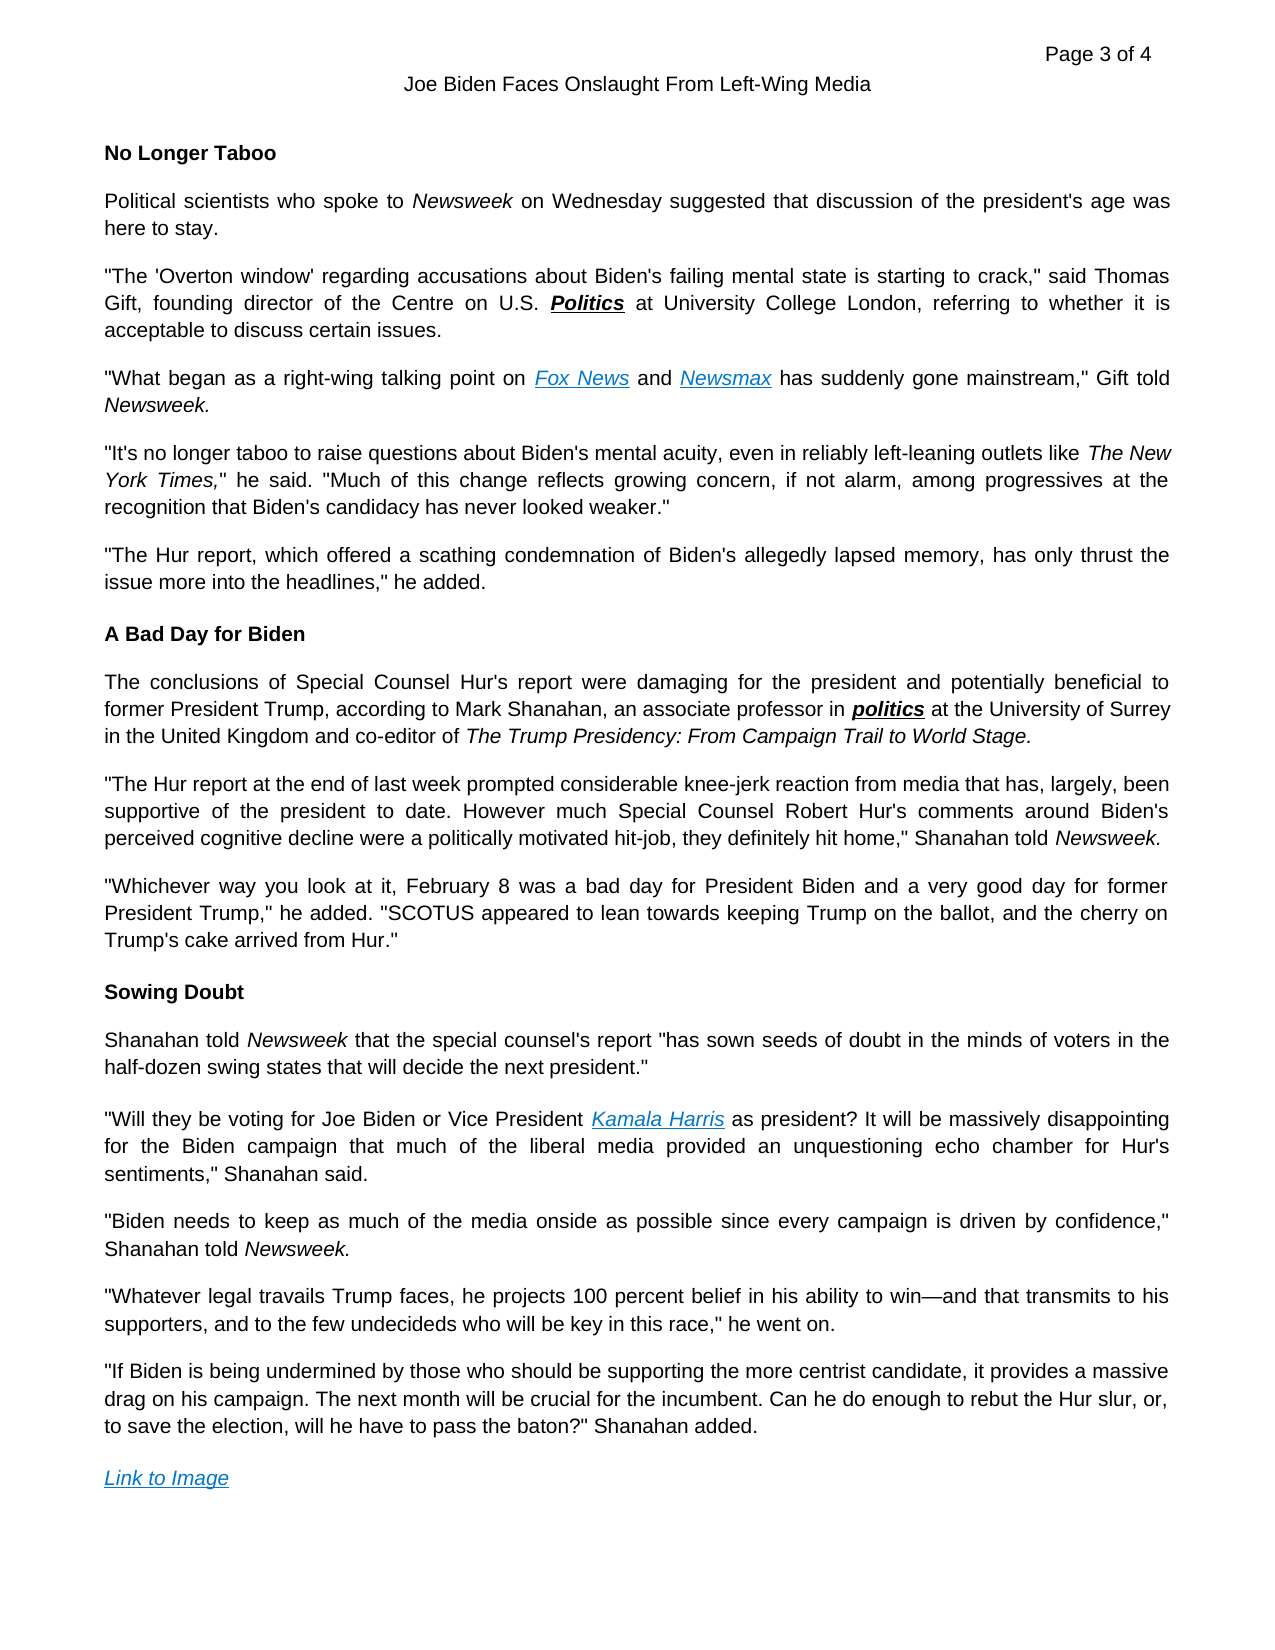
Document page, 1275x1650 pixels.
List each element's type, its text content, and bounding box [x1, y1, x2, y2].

text "Whichever way you look at it, February 8 was a bad day for President Biden and a very good day for former President Trump," he added. "SCOTUS appeared to lean towards keeping Trump on the ballot, and the cherry on Trump's cake arrived from Hur." [104, 871, 1171, 952]
text A Bad Day for Biden [104, 619, 1171, 646]
text "The 'Overton window' regarding accusations about Biden's failing mental state is starting to crack," said Thomas Gift, founding director of the Centre on U.S. Politics at University College London, referring to whether it is acceptable to discuss certain issues. [104, 260, 1171, 342]
text Link to Image [104, 1462, 1171, 1489]
text Sowing Doubt [104, 977, 1171, 1004]
text The conclusions of Special Counsel Hur's report were damaging for the president and potentially beneficial to former President Trump, according to Mark Shanahan, an associate professor in politics at the University of Surrey in the United Kingdom and co-editor of The Trump Presidency: From Campaign Trail to World Stage. [104, 667, 1171, 748]
text "Will they be voting for Joe Biden or Vice President Kamala Harris as president? It will be massively disappointing for the Biden campaign that much of the liberal media provided an unquestioning echo chamber for Hur's sentiments," Shanahan said. [104, 1104, 1171, 1185]
text "What began as a right-wing talking point on Fox News and Newsmax has suddenly gone mainstream," Gift told Newsweek. [104, 362, 1171, 417]
text "The Hur report at the end of last week prompted considerable knee-jerk reaction from media that has, largely, been supportive of the president to date. However much Special Counsel Robert Hur's comments around Biden's perceived cognitive decline were a politically motivated hit-job, they definitely hit home," Shanahan told Newsweek. [104, 769, 1171, 850]
text "If Biden is being undermined by those who should be supporting the more centrist candidate, it provides a massive drag on his campaign. The next month will be crucial for the incumbent. Can he do enough to rebut the Hur slur, or, to save the election, will he have to pass the baton?" Shanahan added. [104, 1356, 1171, 1437]
text Political scientists who spoke to Newsweek on Wednesday suggested that discussion of the president's age was here to stay. [104, 185, 1171, 239]
text "It's no longer taboo to raise questions about Biden's mental acuity, even in reliably left-leaning outlets like The New York Times," he said. "Much of this change reflects growing concern, if not alarm, among progressives at the recognition that Biden's candidacy has never looked weaker." [104, 437, 1171, 519]
text Shanahan told Newsweek that the special counsel's report "has sown seeds of doubt in the minds of voters in the half-dozen swing states that will decide the next president." [104, 1025, 1171, 1079]
text "The Hur report, which offered a scathing condemnation of Biden's allegedly lapsed memory, has only thrust the issue more into the headlines," he added. [104, 539, 1171, 594]
text No Longer Taboo [104, 137, 1171, 164]
text "Whatever legal travails Trump faces, he projects 100 percent belief in his ability to win—and that transmits to his supporters, and to the few undecideds who will be key in this race," he went on. [104, 1281, 1171, 1335]
text "Biden needs to keep as much of the media onside as possible since every campaign is driven by confidence," Shanahan told Newsweek. [104, 1206, 1171, 1260]
